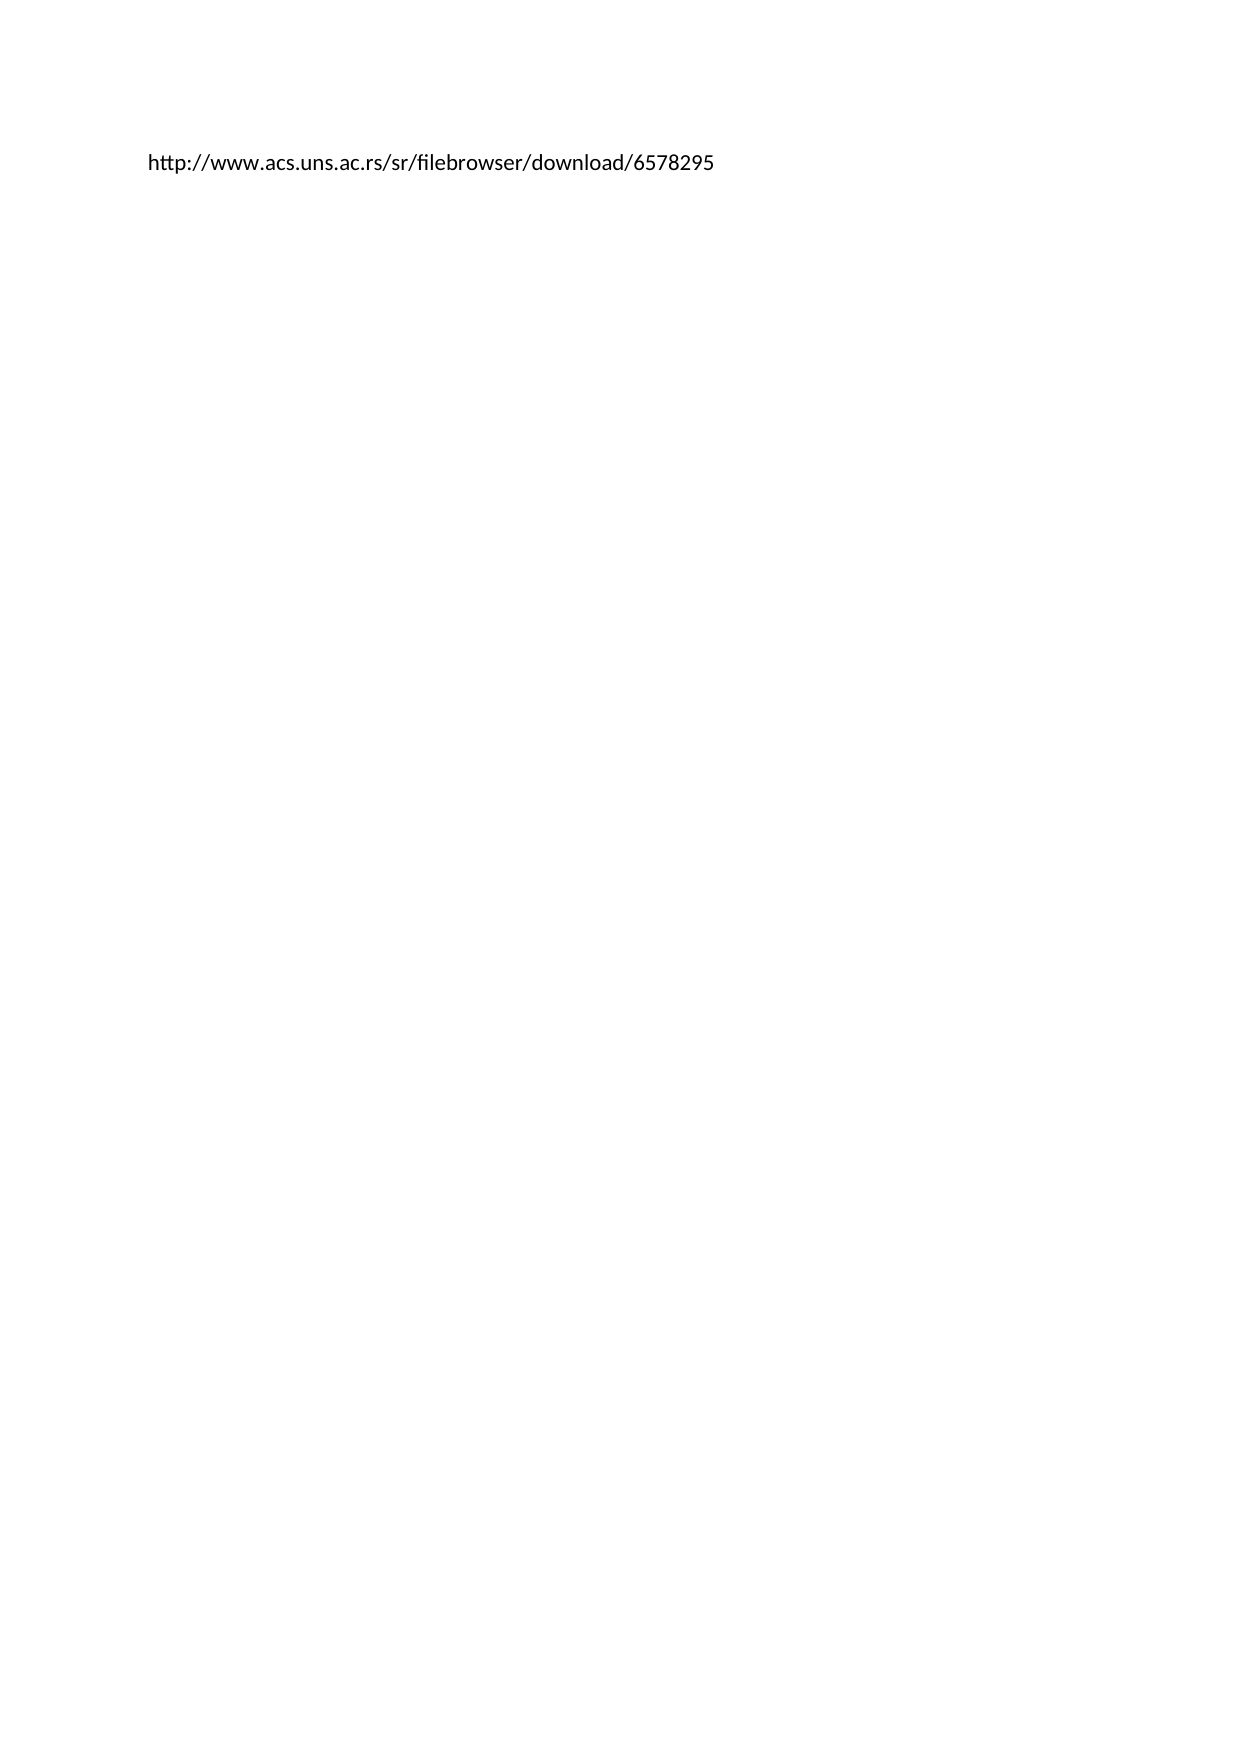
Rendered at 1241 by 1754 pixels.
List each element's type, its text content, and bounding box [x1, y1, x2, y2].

text http://www.acs.uns.ac.rs/sr/filebrowser/download/6578295 [148, 148, 1093, 176]
